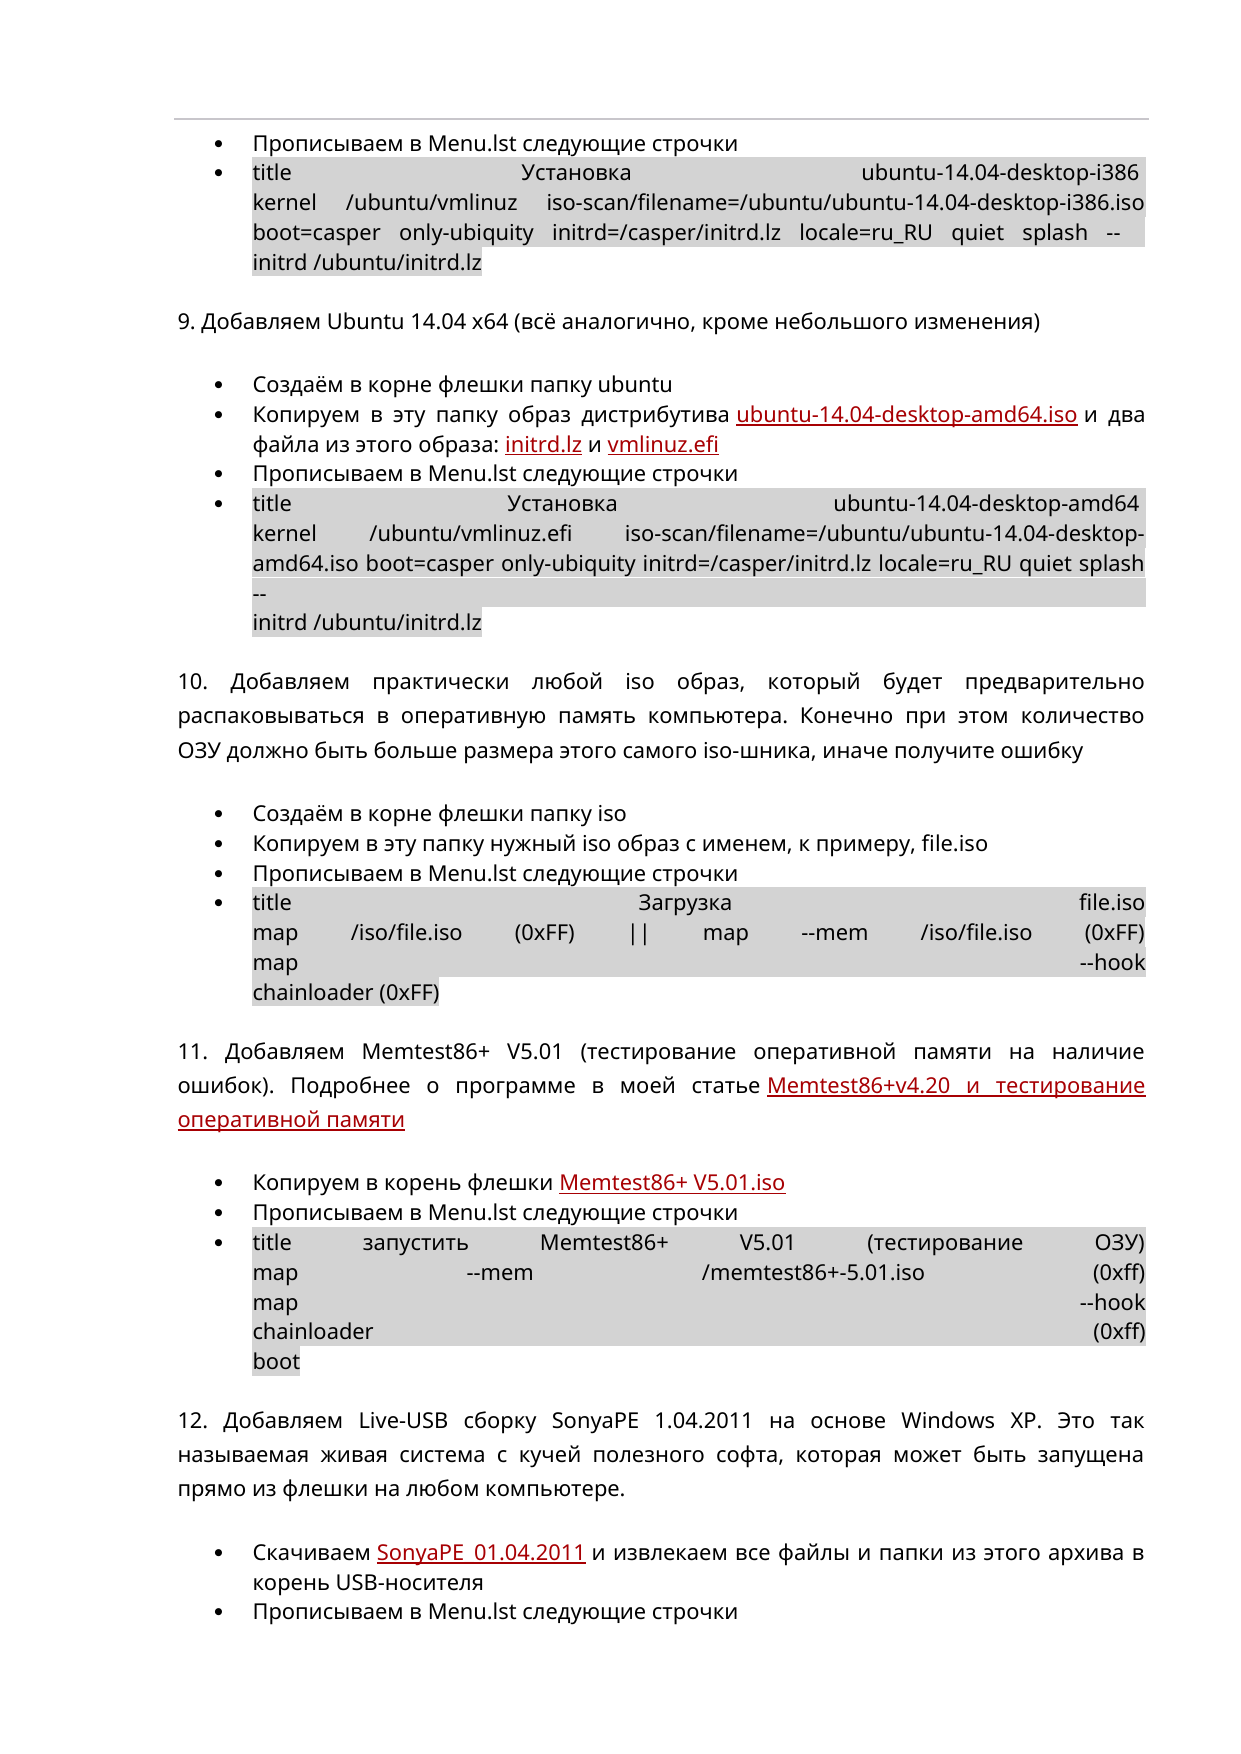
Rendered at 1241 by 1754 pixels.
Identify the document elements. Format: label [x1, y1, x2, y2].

table_header [174, 120, 1148, 1634]
